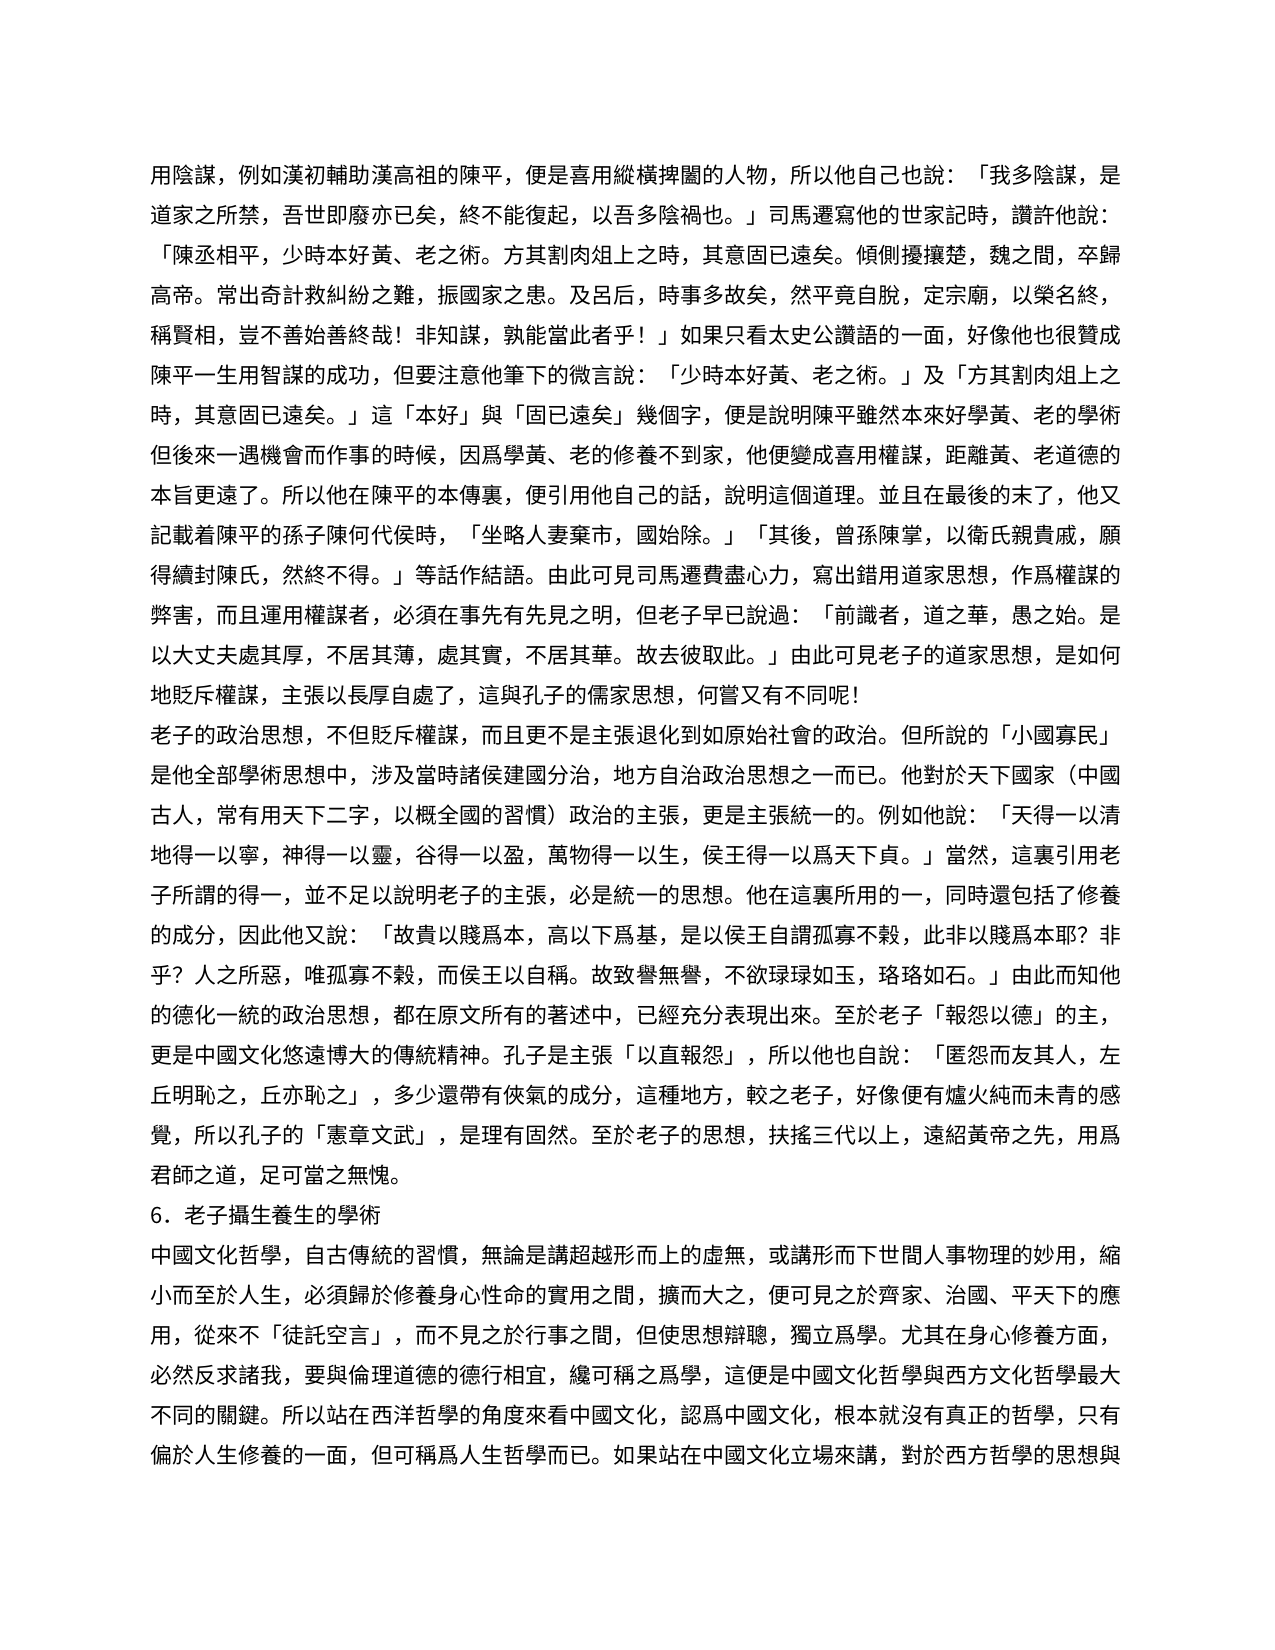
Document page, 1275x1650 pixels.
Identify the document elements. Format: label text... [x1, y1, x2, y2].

text 6．老子攝生養生的學術 [150, 1190, 1125, 1230]
text 老子的政治思想，不但貶斥權謀，而且更不是主張退化到如原始社會的政治。但所說的「小國寡民」，是他全部學術思想中，涉及當時諸侯建國分治，地方自治政治思想之一而已。他對於天下國家（中國古人，常有用天下二字，以概全國的習慣）政治的主張，更是主張統一的。例如他說：「天得一以清，地得一以寧，神得一以靈，谷得一以盈，萬物得一以生，侯王得一以爲天下貞。」當然，這裏引用老子所謂的得一，並不足以說明老子的主張，必是統一的思想。他在這裏所用的一，同時還包括了修養的成分，因此他又說：「故貴以賤爲本，高以下爲基，是以侯王自謂孤寡不榖，此非以賤爲本耶？非乎？人之所惡，唯孤寡不榖，而侯王以自稱。故致譽無譽，不欲琭琭如玉，珞珞如石。」由此而知他的德化一統的政治思想，都在原文所有的著述中，已經充分表現出來。至於老子「報怨以德」的主，更是中國文化悠遠博大的傳統精神。孔子是主張「以直報怨」，所以他也自說：「匿怨而友其人，左丘明恥之，丘亦恥之」，多少還帶有俠氣的成分，這種地方，較之老子，好像便有爐火純而未青的感覺，所以孔子的「憲章文武」，是理有固然。至於老子的思想，扶搖三代以上，遠紹黃帝之先，用爲君師之道，足可當之無愧。 [150, 710, 1125, 1190]
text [150, 1230, 1125, 1470]
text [150, 150, 1125, 710]
